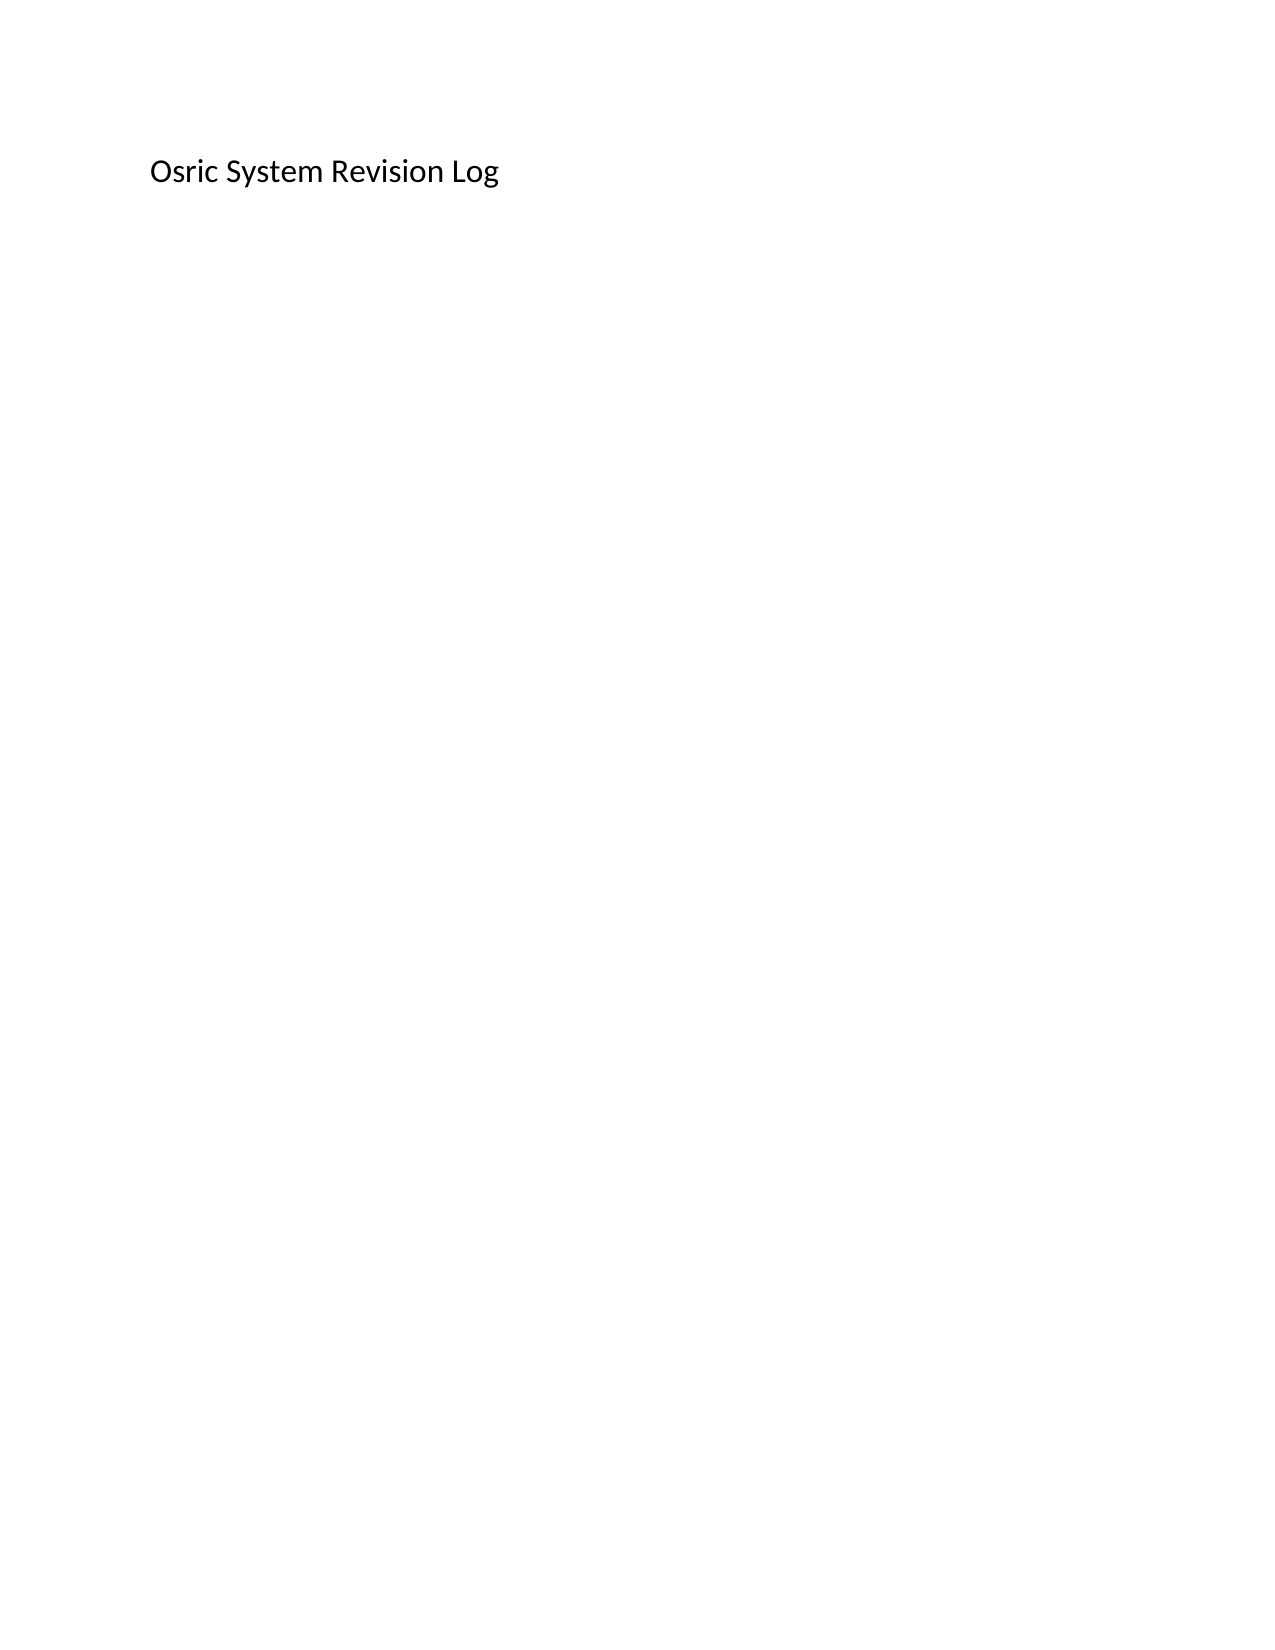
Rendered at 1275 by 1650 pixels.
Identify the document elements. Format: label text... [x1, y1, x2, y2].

text Osric System Revision Log [150, 150, 1125, 191]
